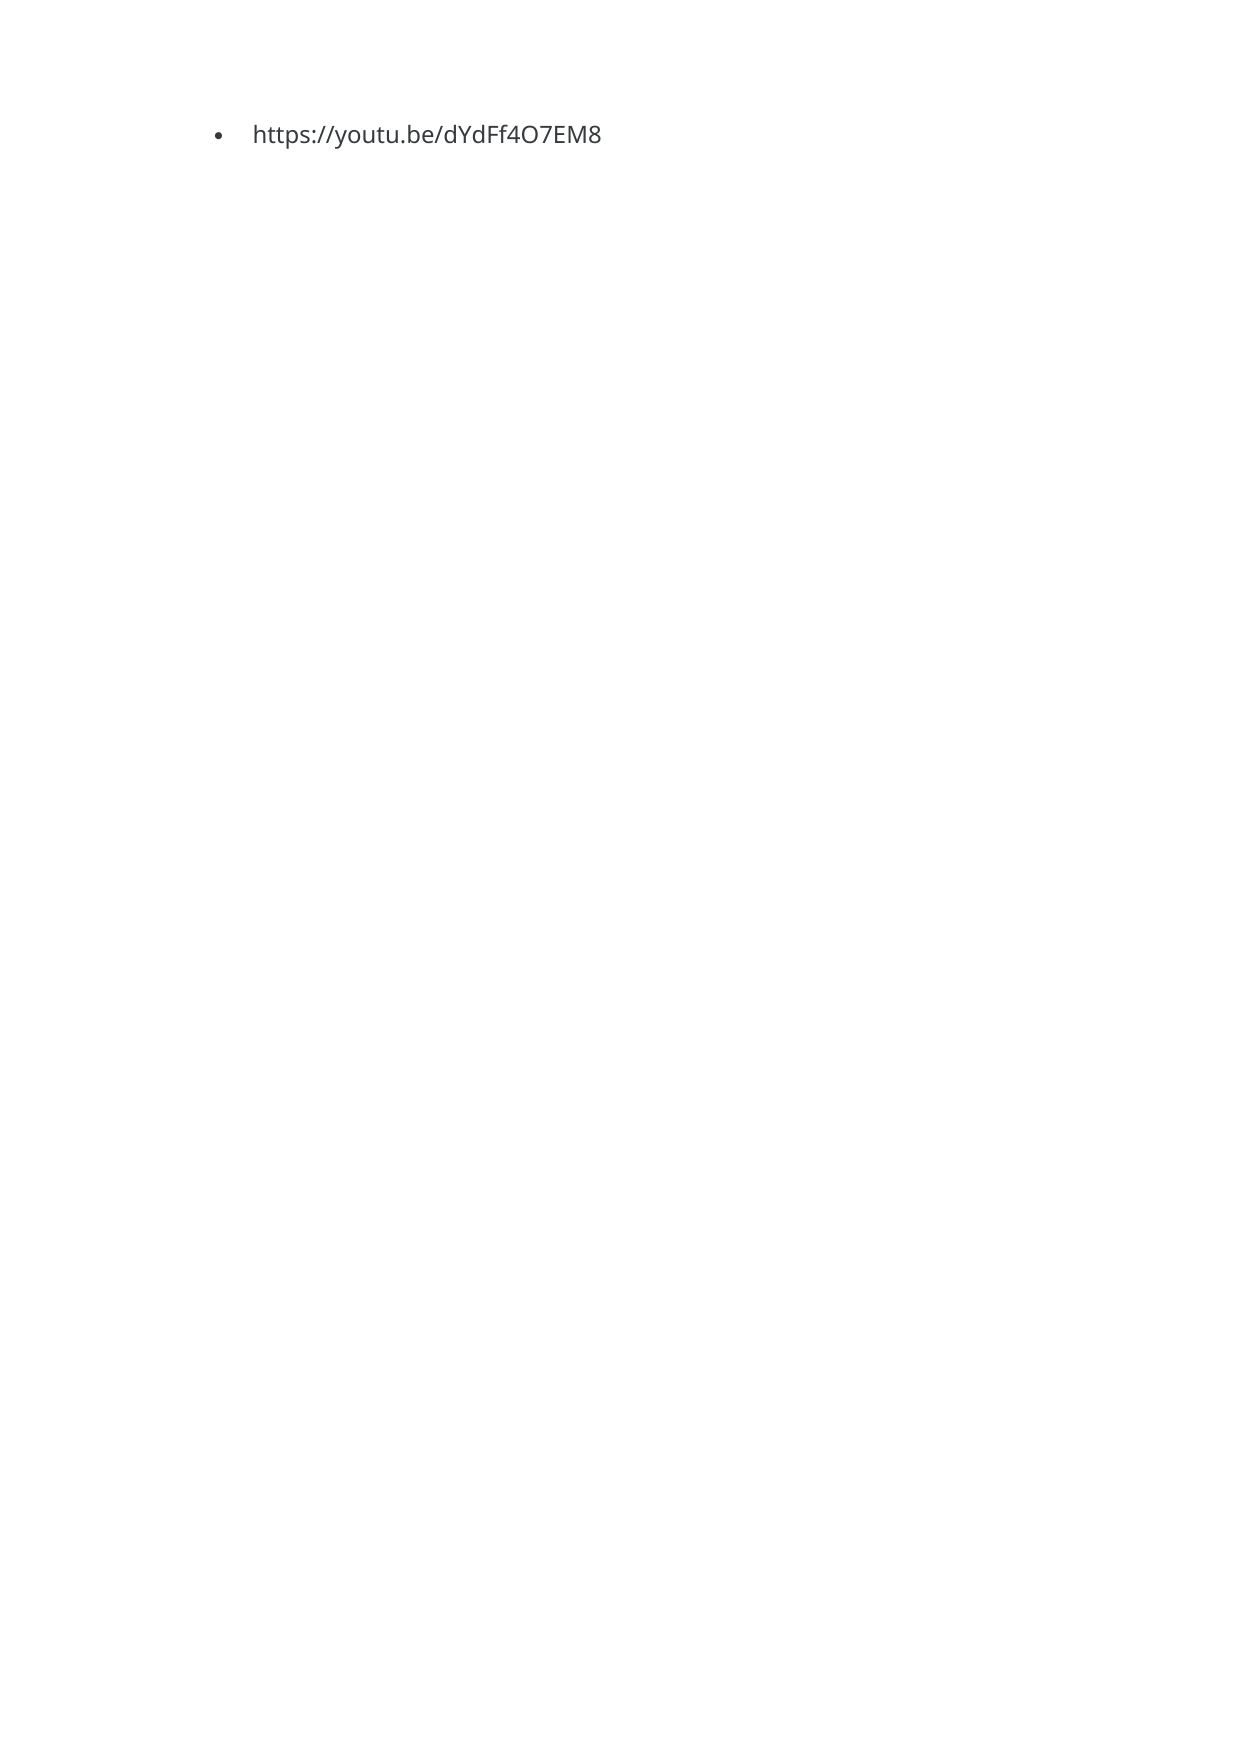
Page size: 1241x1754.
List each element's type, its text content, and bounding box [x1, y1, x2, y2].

list https://youtu.be/dYdFf4O7EM8 [215, 118, 1152, 151]
